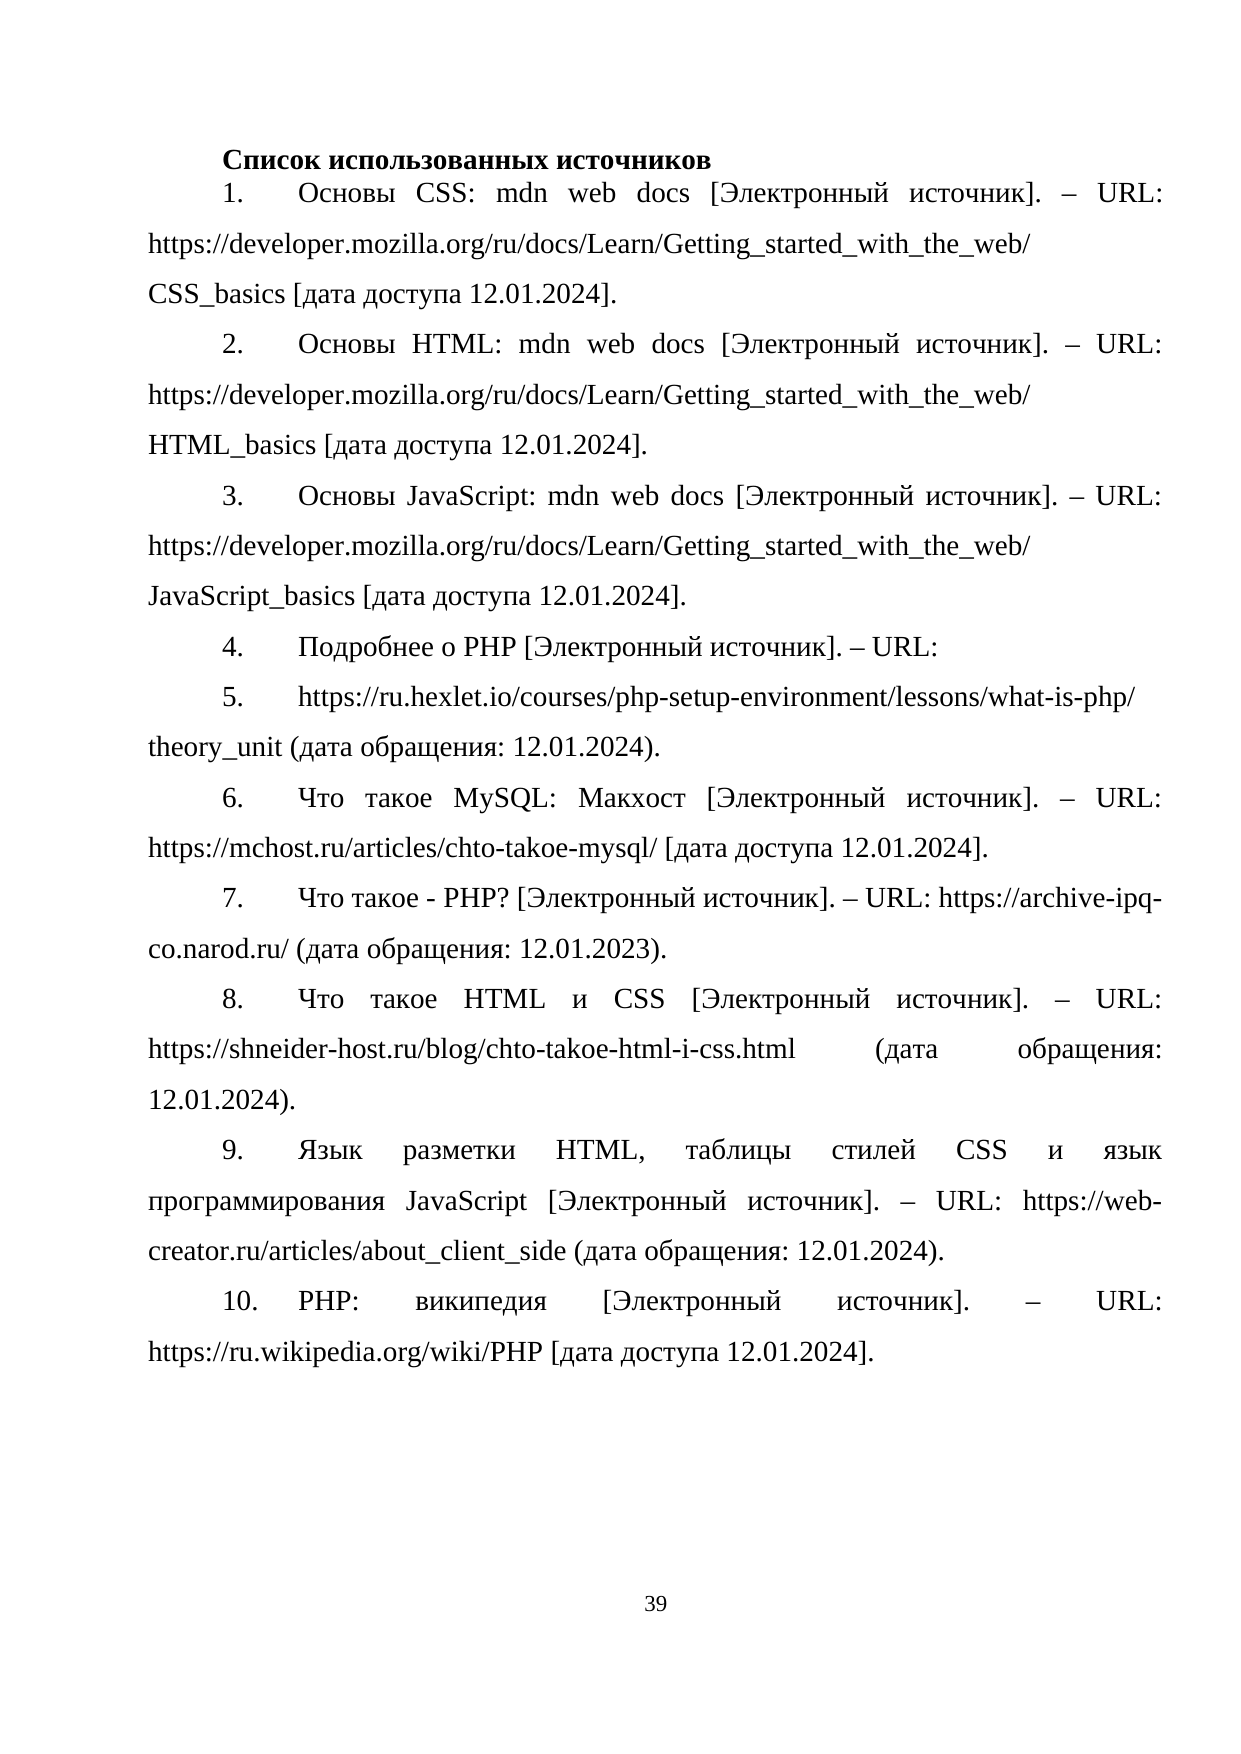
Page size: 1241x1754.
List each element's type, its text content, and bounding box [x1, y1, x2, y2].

list Язык разметки HTML, таблицы стилей CSS и язык программирования JavaScript [Электронный источник]. – URL: https://web-creator.ru/articles/about_client_side (дата обращения: 12.01.2024). [148, 1132, 1163, 1266]
list Основы HTML: mdn web docs [Электронный источник]. – URL: https://developer.mozilla.org/ru/docs/Learn/Getting_started_with_the_web/HTML_basics [дата доступа 12.01.2024]. [148, 327, 1163, 461]
list https://ru.hexlet.io/courses/php-setup-environment/lessons/what-is-php/theory_unit (дата обращения: 12.01.2024). [148, 679, 1163, 763]
list Основы JavaScript: mdn web docs [Электронный источник]. – URL: https://developer.mozilla.org/ru/docs/Learn/Getting_started_with_the_web/JavaScript_basics [дата доступа 12.01.2024]. [148, 478, 1163, 612]
list Подробнее о PHP [Электронный источник]. – URL: [148, 629, 1163, 662]
list Что такое - PHP? [Электронный источник]. – URL: https://archive-ipq-co.narod.ru/ (дата обращения: 12.01.2023). [148, 881, 1163, 964]
list Что такое MySQL: Макхост [Электронный источник]. – URL: https://mchost.ru/articles/chto-takoe-mysql/ [дата доступа 12.01.2024]. [148, 780, 1163, 864]
list PHP: википедия [Электронный источник]. – URL: https://ru.wikipedia.org/wiki/PHP [дата доступа 12.01.2024]. [148, 1283, 1163, 1367]
list Основы CSS: mdn web docs [Электронный источник]. – URL: https://developer.mozilla.org/ru/docs/Learn/Getting_started_with_the_web/CSS_basics [дата доступа 12.01.2024]. [148, 176, 1163, 310]
subtitle Список использованных источников [148, 142, 1163, 175]
list Что такое HTML и CSS [Электронный источник]. – URL: https://shneider-host.ru/blog/chto-takoe-html-i-css.html (дата обращения: 12.01.2024). [148, 981, 1163, 1115]
